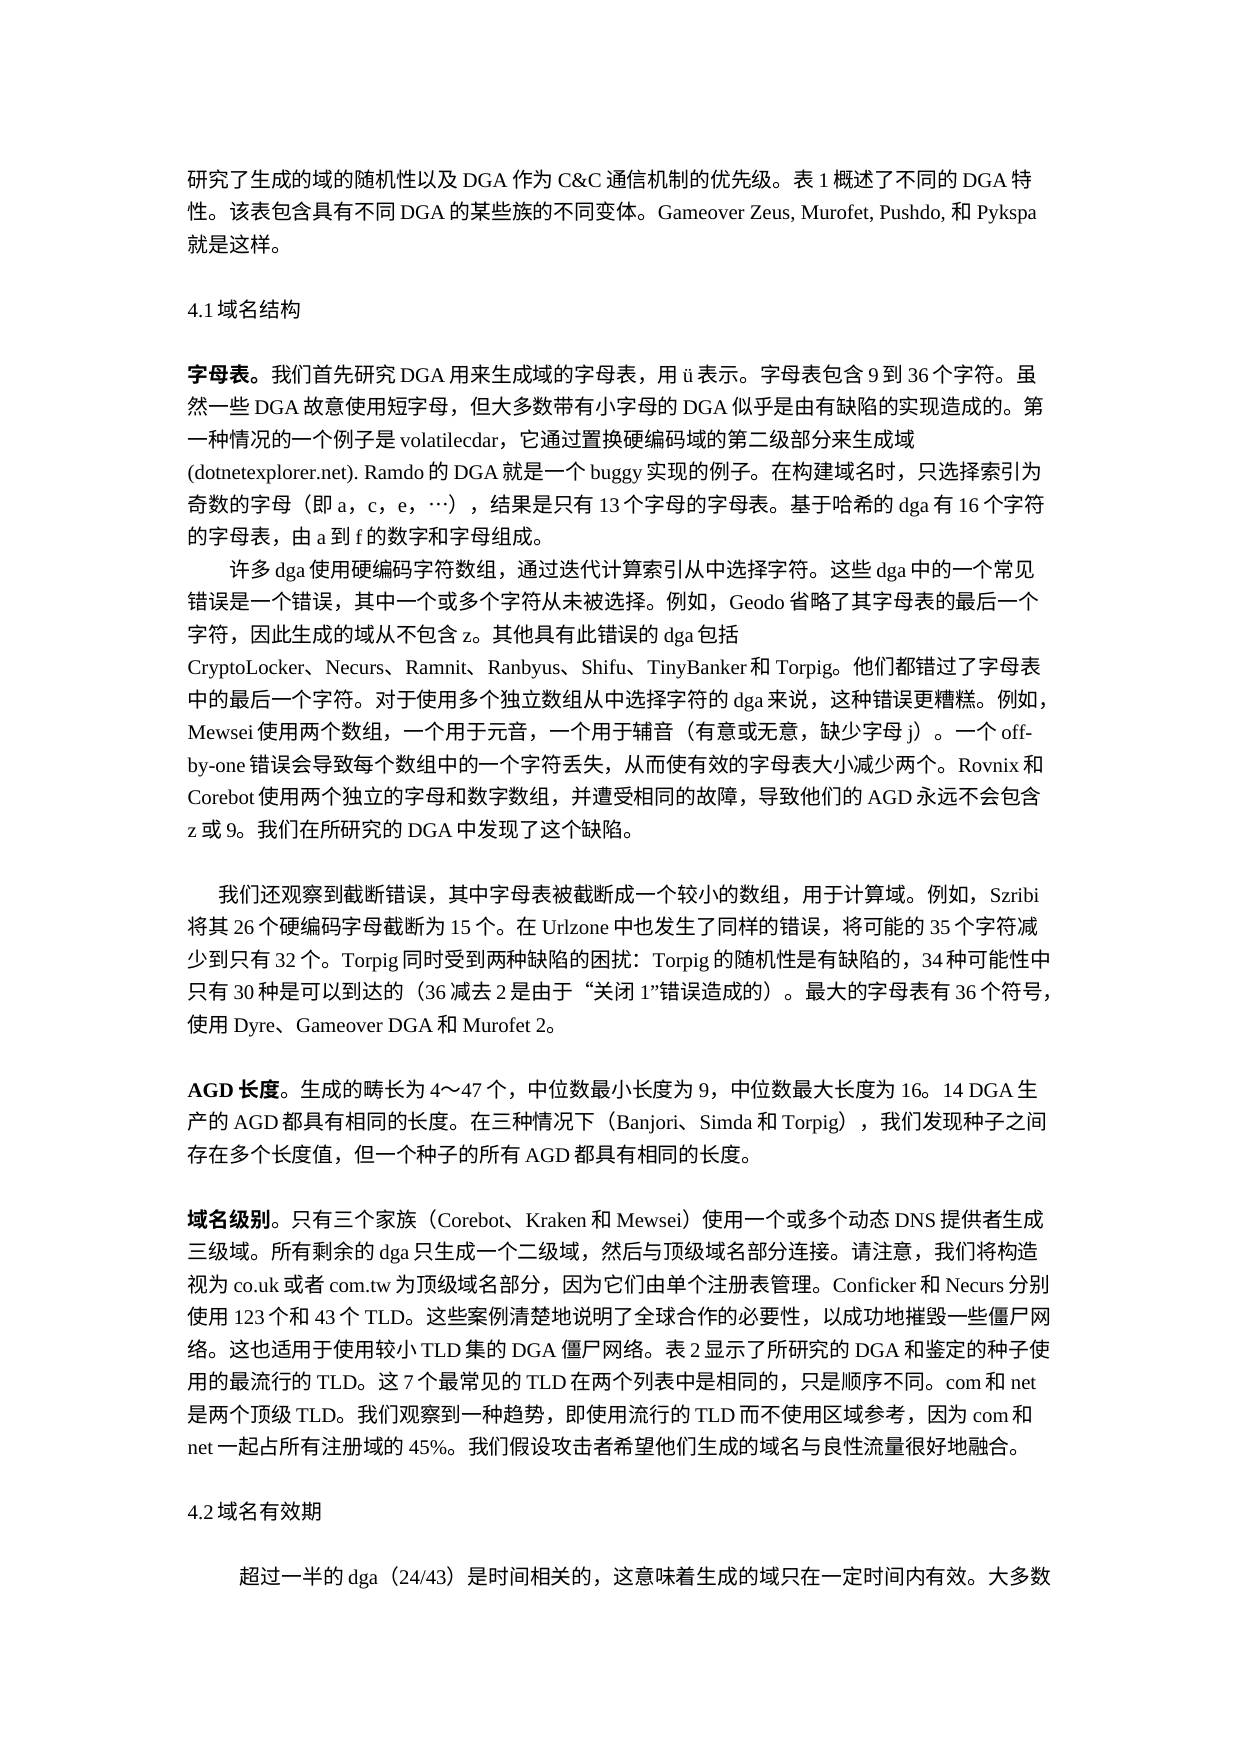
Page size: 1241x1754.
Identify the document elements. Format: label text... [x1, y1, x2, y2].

text 许多dga使用硬编码字符数组，通过迭代计算索引从中选择字符。这些dga中的一个常见错误是一个错误，其中一个或多个字符从未被选择。例如，Geodo省略了其字母表的最后一个字符，因此生成的域从不包含z。其他具有此错误的dga包括CryptoLocker、Necurs、Ramnit、Ranbyus、Shifu、TinyBanker和Torpig。他们都错过了字母表中的最后一个字符。对于使用多个独立数组从中选择字符的dga来说，这种错误更糟糕。例如，Mewsei使用两个数组，一个用于元音，一个用于辅音（有意或无意，缺少字母j）。一个off-by-one错误会导致每个数组中的一个字符丢失，从而使有效的字母表大小减少两个。Rovnix和Corebot使用两个独立的字母和数字数组，并遭受相同的故障，导致他们的AGD永远不会包含z或9。我们在所研究的DGA中发现了这个缺陷。 [187, 552, 1053, 844]
text 4.2域名有效期 [187, 1494, 1053, 1527]
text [187, 1559, 1053, 1592]
text AGD长度。生成的畴长为4～47个，中位数最小长度为9，中位数最大长度为16。14 DGA生产的AGD都具有相同的长度。在三种情况下（Banjori、Simda和Torpig），我们发现种子之间存在多个长度值，但一个种子的所有AGD都具有相同的长度。 [187, 1072, 1053, 1169]
text 4.1域名结构 [187, 292, 1053, 324]
text 域名级别。只有三个家族（Corebot、Kraken和Mewsei）使用一个或多个动态DNS提供者生成三级域。所有剩余的dga只生成一个二级域，然后与顶级域名部分连接。请注意，我们将构造视为co.uk或者com.tw为顶级域名部分，因为它们由单个注册表管理。Conficker和Necurs分别使用123个和43个TLD。这些案例清楚地说明了全球合作的必要性，以成功地摧毁一些僵尸网络。这也适用于使用较小TLD集的DGA僵尸网络。表2显示了所研究的DGA和鉴定的种子使用的最流行的TLD。这7个最常见的TLD在两个列表中是相同的，只是顺序不同。com和net是两个顶级TLD。我们观察到一种趋势，即使用流行的TLD而不使用区域参考，因为com和net一起占所有注册域的45%。我们假设攻击者希望他们生成的域名与良性流量很好地融合。 [187, 1202, 1053, 1462]
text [187, 162, 1053, 259]
text 字母表。我们首先研究DGA用来生成域的字母表，用ü表示。字母表包含9到36个字符。虽然一些DGA故意使用短字母，但大多数带有小字母的DGA似乎是由有缺陷的实现造成的。第一种情况的一个例子是volatilecdar，它通过置换硬编码域的第二级部分来生成域(dotnetexplorer.net). Ramdo的DGA就是一个buggy实现的例子。在构建域名时，只选择索引为奇数的字母（即a，c，e，…），结果是只有13个字母的字母表。基于哈希的dga有16个字符的字母表，由a到f的数字和字母组成。 [187, 357, 1053, 552]
text 我们还观察到截断错误，其中字母表被截断成一个较小的数组，用于计算域。例如，Szribi将其26个硬编码字母截断为15个。在Urlzone中也发生了同样的错误，将可能的35个字符减少到只有32个。Torpig同时受到两种缺陷的困扰：Torpig的随机性是有缺陷的，34种可能性中只有30种是可以到达的（36减去2是由于“关闭1”错误造成的）。最大的字母表有36个符号，使用Dyre、Gameover DGA和Murofet 2。 [187, 877, 1053, 1039]
